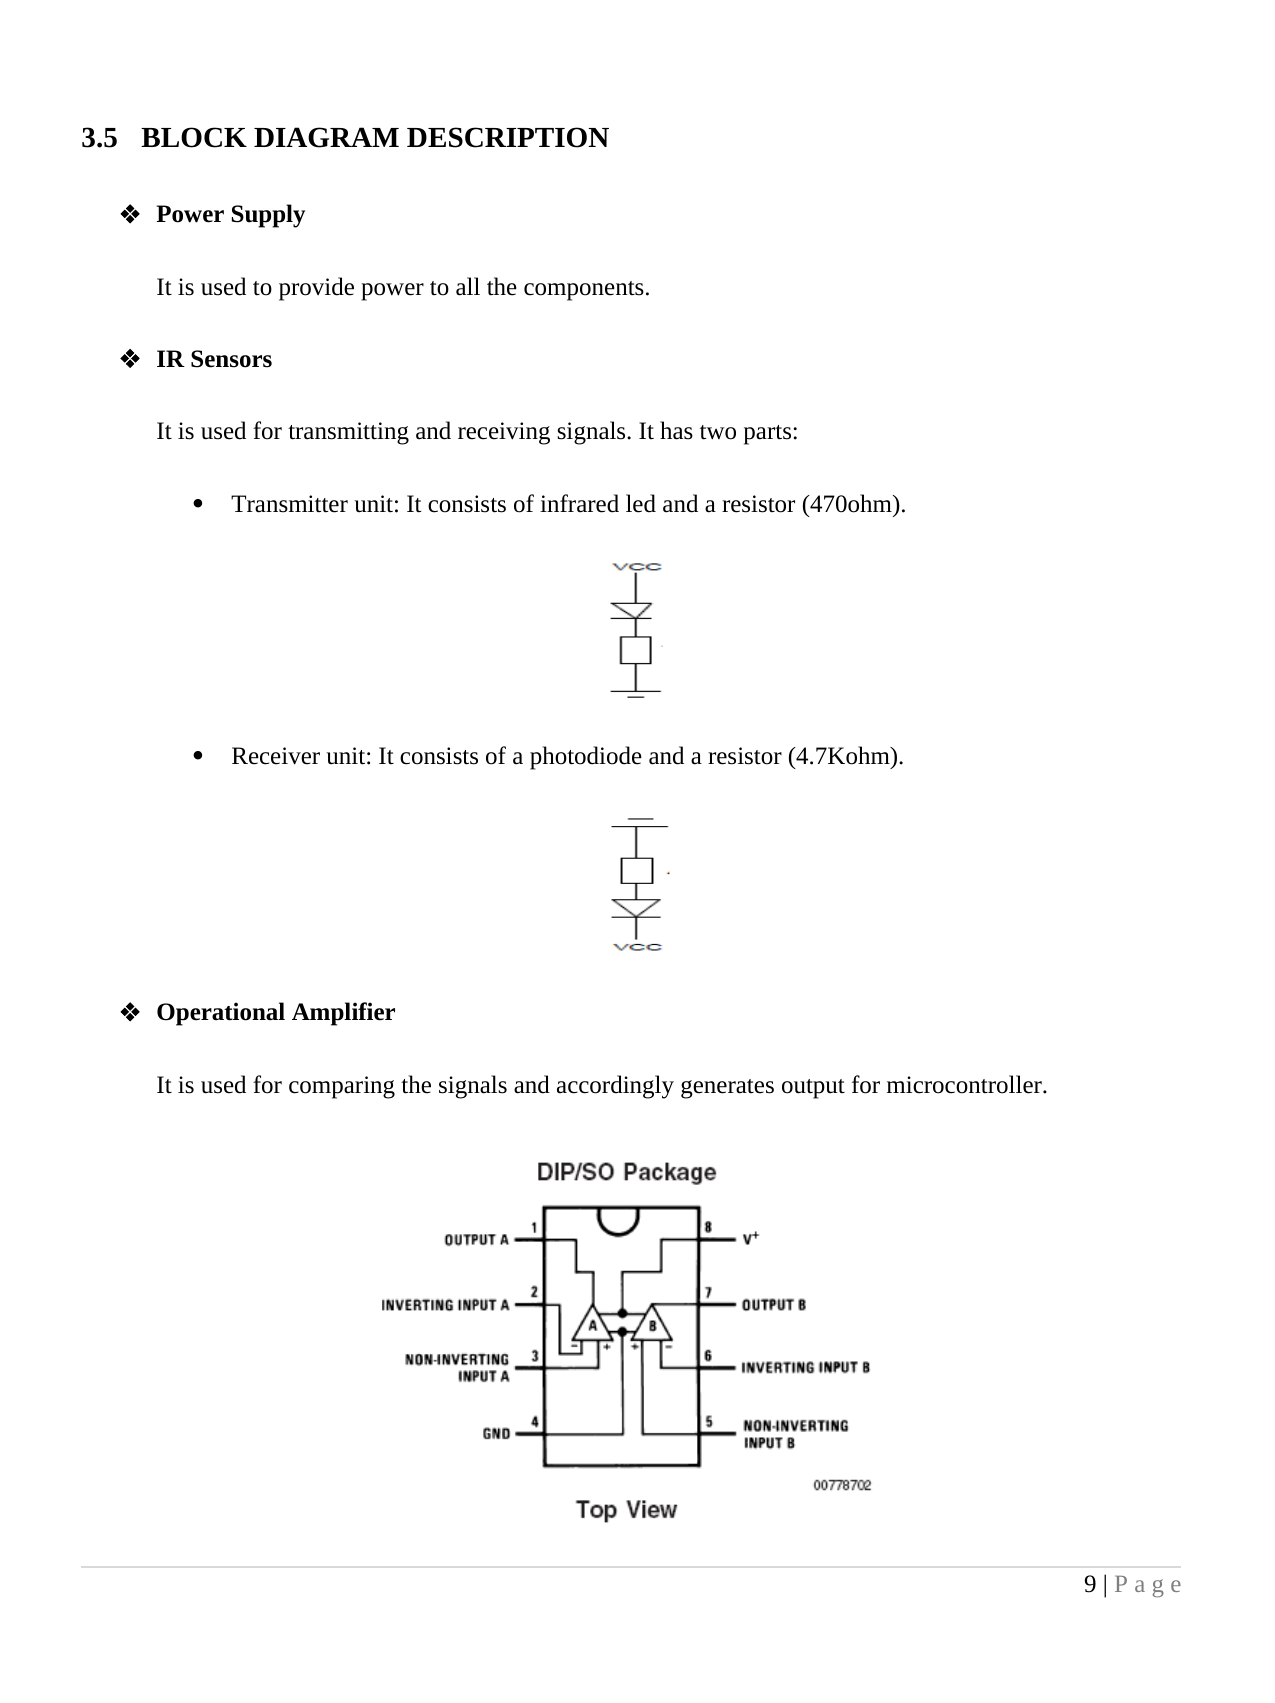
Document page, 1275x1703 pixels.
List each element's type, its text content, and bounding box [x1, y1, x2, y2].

picture [329, 1142, 933, 1543]
subtitle BLOCK DIAGRAM DESCRIPTION [81, 120, 1181, 154]
list Transmitter unit: It consists of infrared led and a resistor (470ohm). [194, 489, 1181, 517]
text It is used for transmitting and receiving signals. It has two parts: [156, 416, 1181, 445]
text It is used to provide power to all the components. [156, 272, 1181, 301]
list Operational Amplifier [119, 997, 1181, 1026]
text It is used for comparing the signals and accordingly generates output for microcontroller. [156, 1070, 1181, 1098]
list IR Sensors [119, 344, 1181, 373]
list Power Supply [119, 199, 1181, 228]
list Receiver unit: It consists of a photodiode and a resistor (4.7Kohm). [194, 741, 1181, 770]
